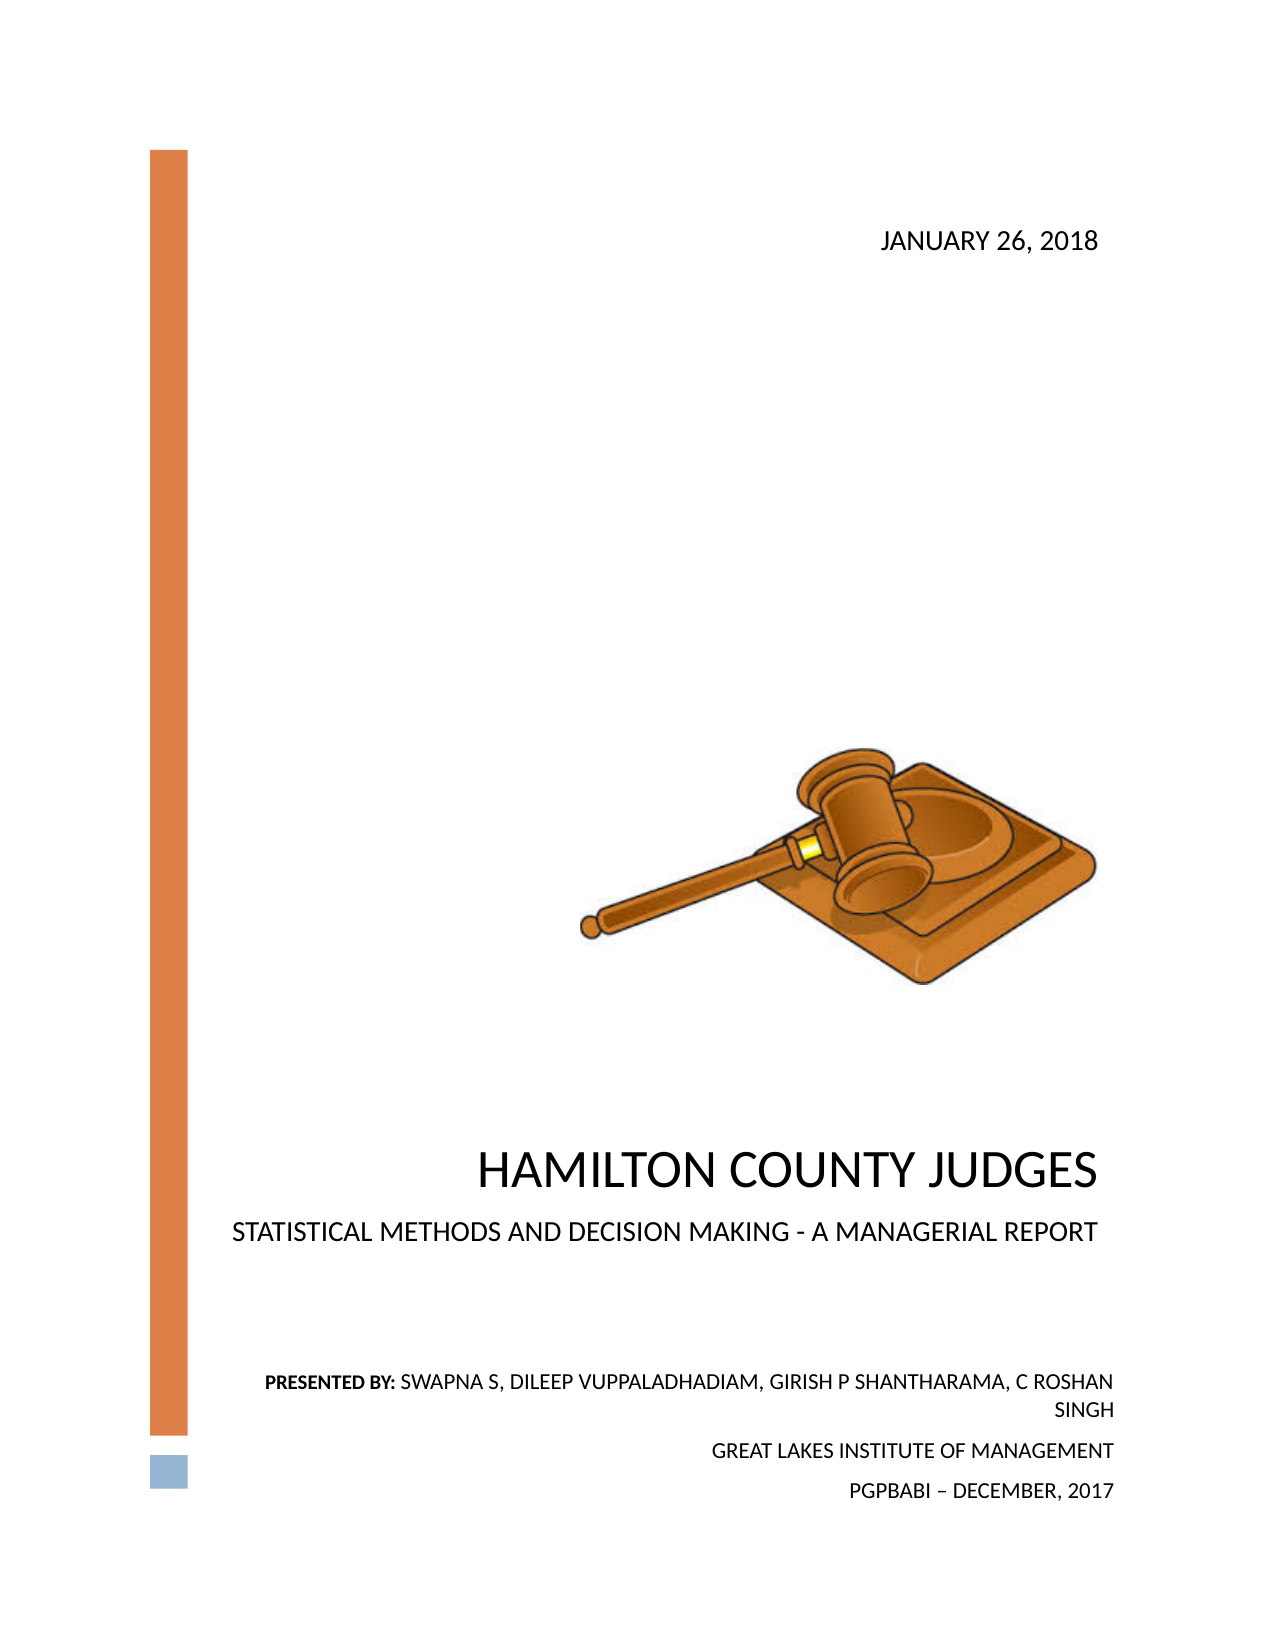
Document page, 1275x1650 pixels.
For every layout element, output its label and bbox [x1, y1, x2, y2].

picture [579, 747, 1099, 985]
